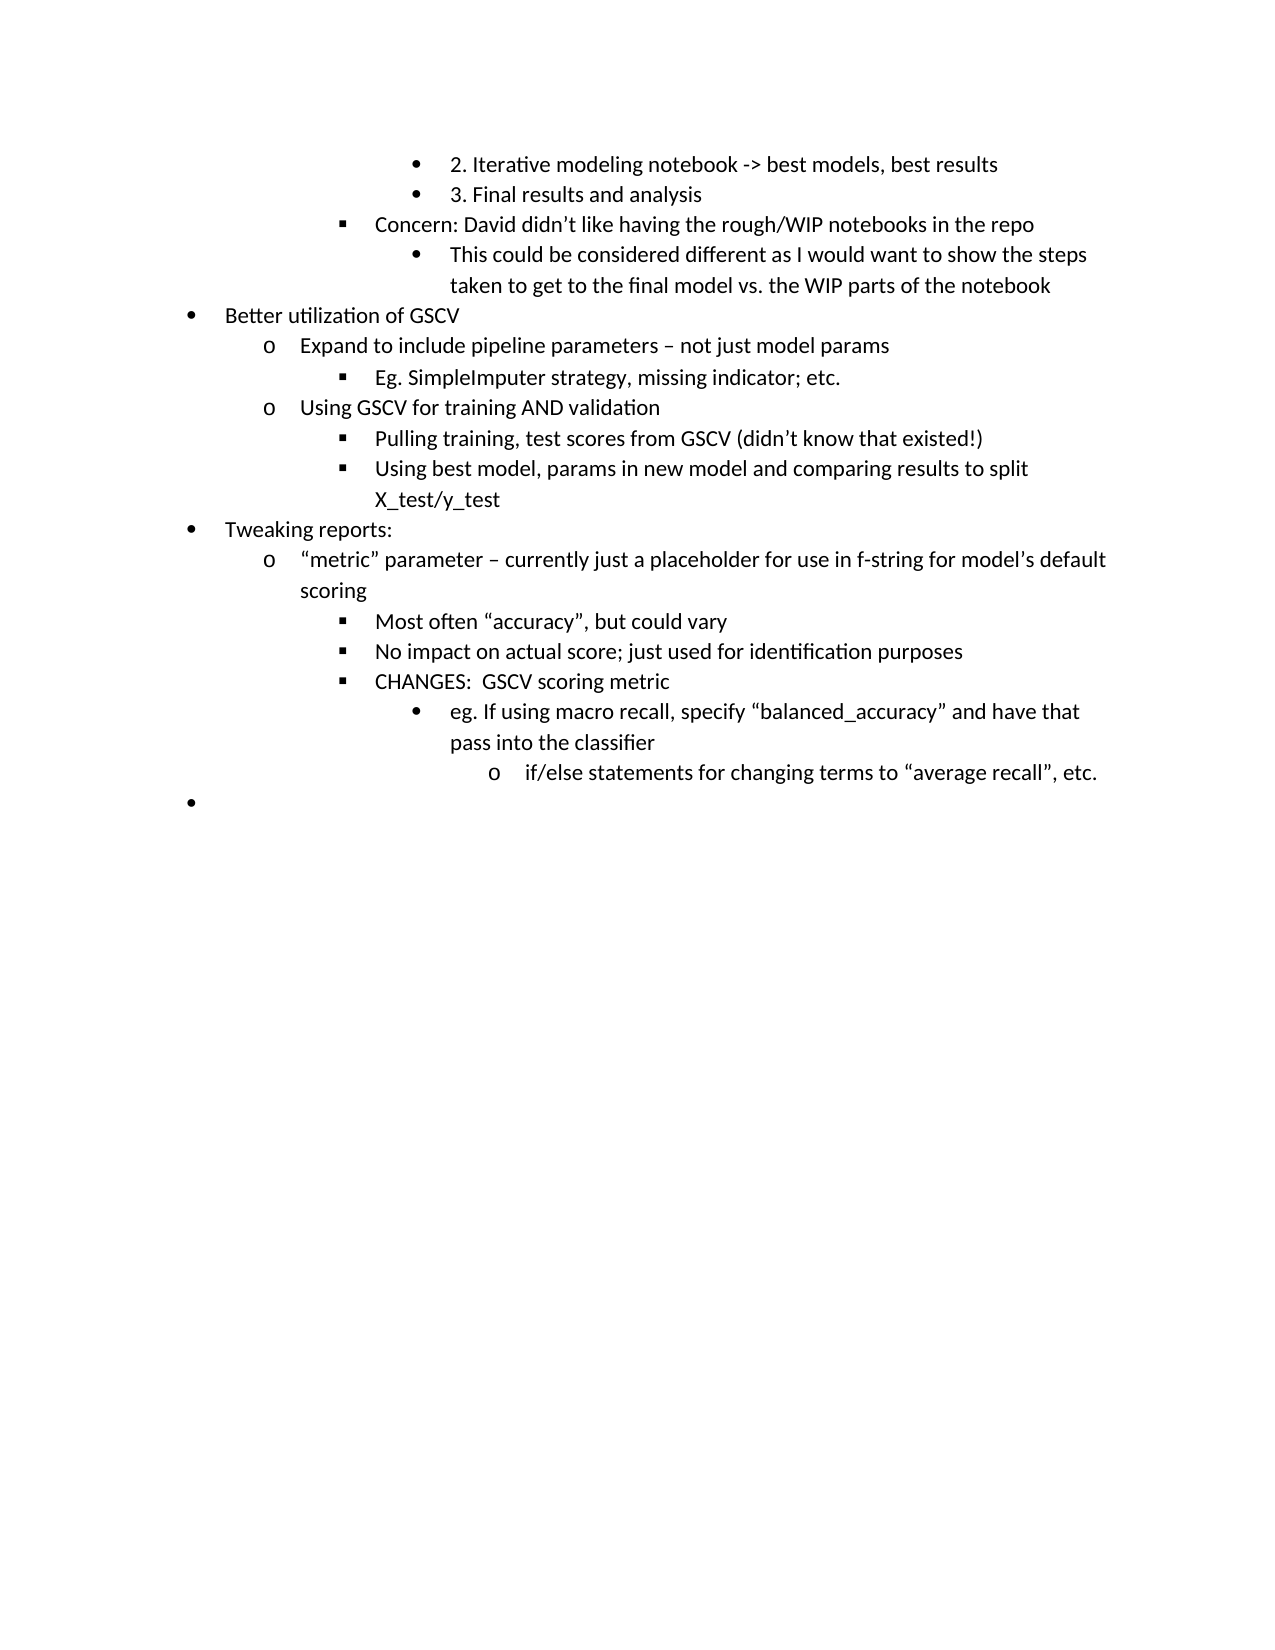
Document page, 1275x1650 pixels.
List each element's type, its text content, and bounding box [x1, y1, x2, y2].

list if/else statements for changing terms to “average recall”, etc. [487, 758, 1125, 787]
list 3. Final results and analysis [412, 180, 1125, 208]
list eg. If using macro recall, specify “balanced_accuracy” and have that pass into the classifier [412, 697, 1125, 756]
list Pulling training, test scores from GSCV (didn’t know that existed!) [337, 424, 1125, 452]
list No impact on actual score; just used for identification purposes [337, 637, 1125, 665]
list CHANGES: GSCV scoring metric [337, 667, 1125, 695]
list 2. Iterative modeling notebook -> best models, best results [412, 150, 1125, 178]
list Tweaking reports: [187, 515, 1125, 543]
list Better utilization of GSCV [187, 301, 1125, 329]
list Most often “accuracy”, but could vary [337, 607, 1125, 635]
list Eg. SimpleImputer strategy, missing indicator; etc. [337, 363, 1125, 391]
list Concern: David didn’t like having the rough/WIP notebooks in the repo [337, 210, 1125, 238]
list Using best model, params in new model and comparing results to split X_test/y_test [337, 454, 1125, 513]
list Expand to include pipeline parameters – not just model params [262, 331, 1125, 360]
list “metric” parameter – currently just a placeholder for use in f-string for model’s default scoring [262, 545, 1125, 604]
list This could be considered different as I would want to show the steps taken to get to the final model vs. the WIP parts of the notebook [412, 241, 1125, 299]
list Using GSCV for training AND validation [262, 393, 1125, 422]
